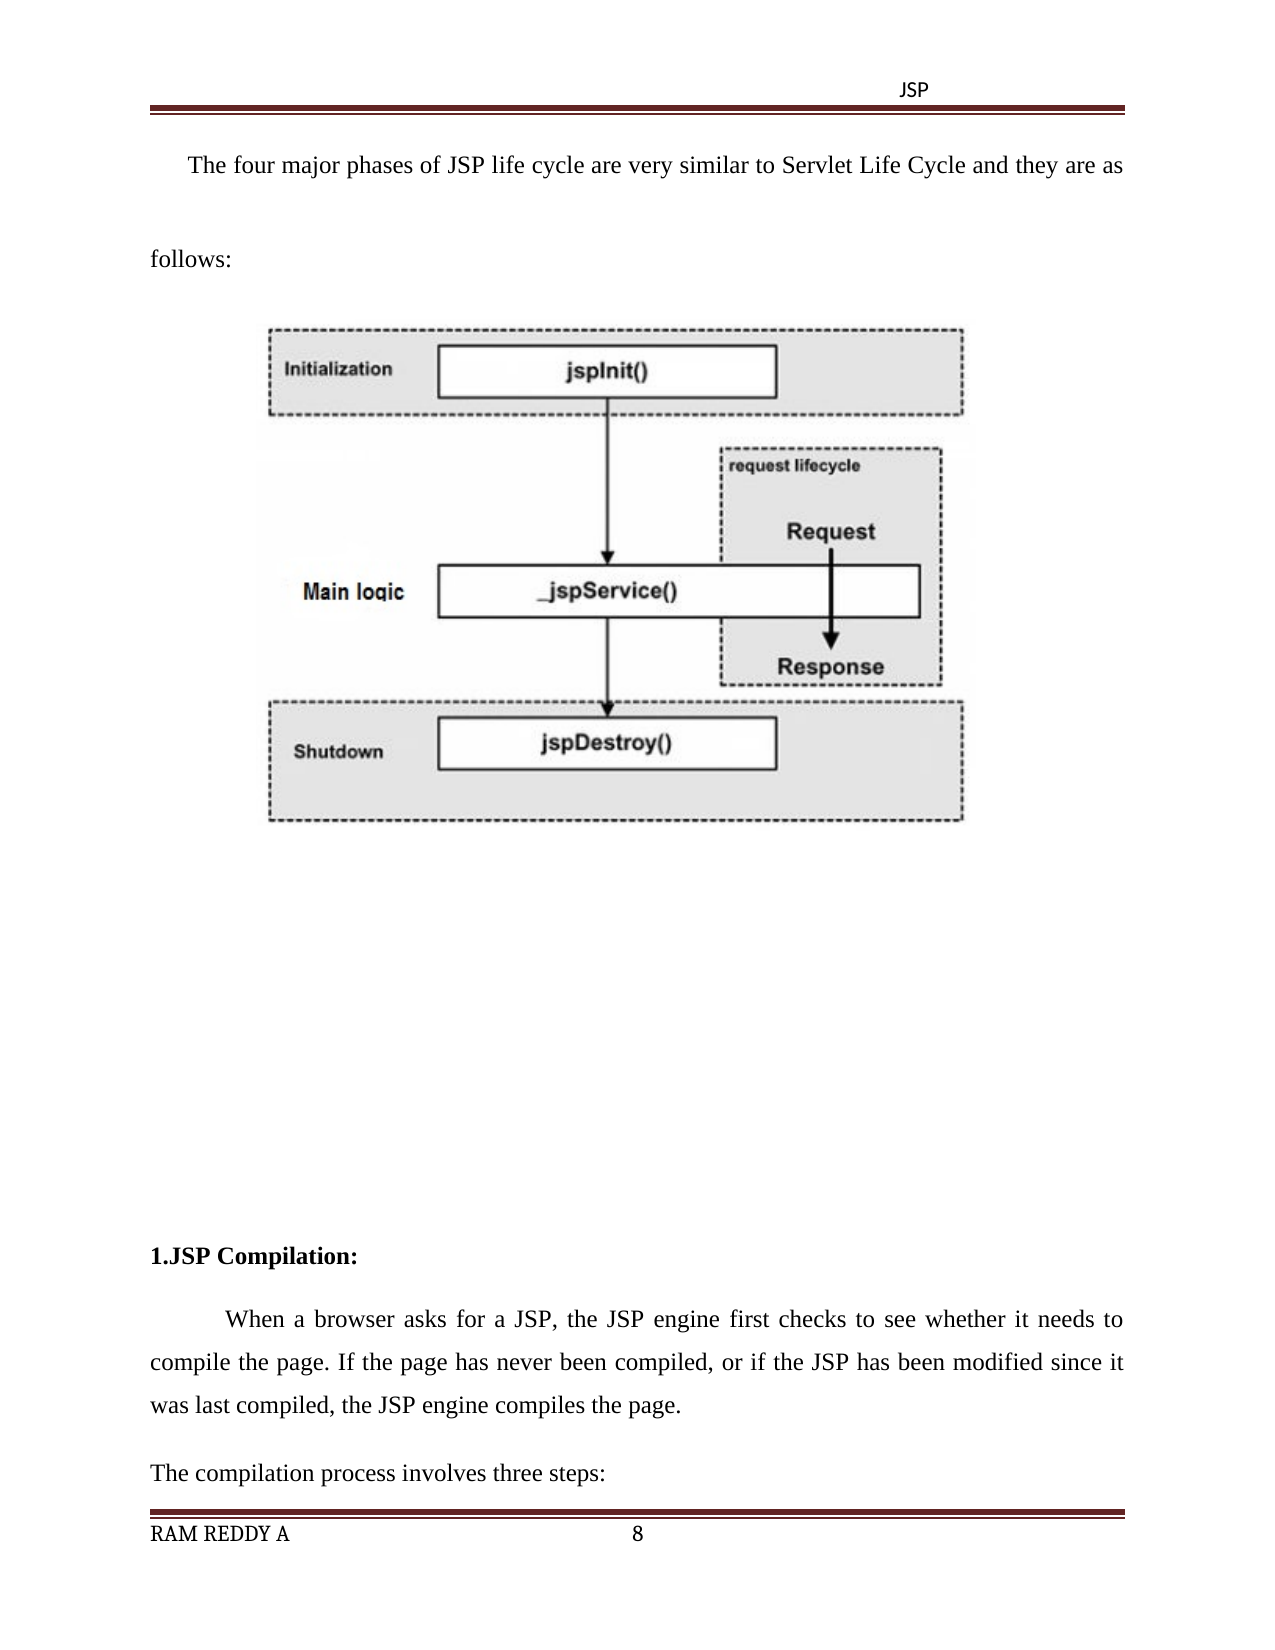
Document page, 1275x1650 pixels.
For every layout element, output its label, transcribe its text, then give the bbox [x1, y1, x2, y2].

text The four major phases of JSP life cycle are very similar to Servlet Life Cycle and they are as follows: [150, 150, 1125, 273]
text When a browser asks for a JSP, the JSP engine first checks to see whether it needs to compile the page. If the page has never been compiled, or if the JSP has been modified since it was last compiled, the JSP engine compiles the page. [150, 1304, 1125, 1419]
text 1.JSP Compilation: [150, 1241, 1120, 1270]
picture [256, 312, 976, 838]
text The compilation process involves three steps: [150, 1458, 1125, 1487]
